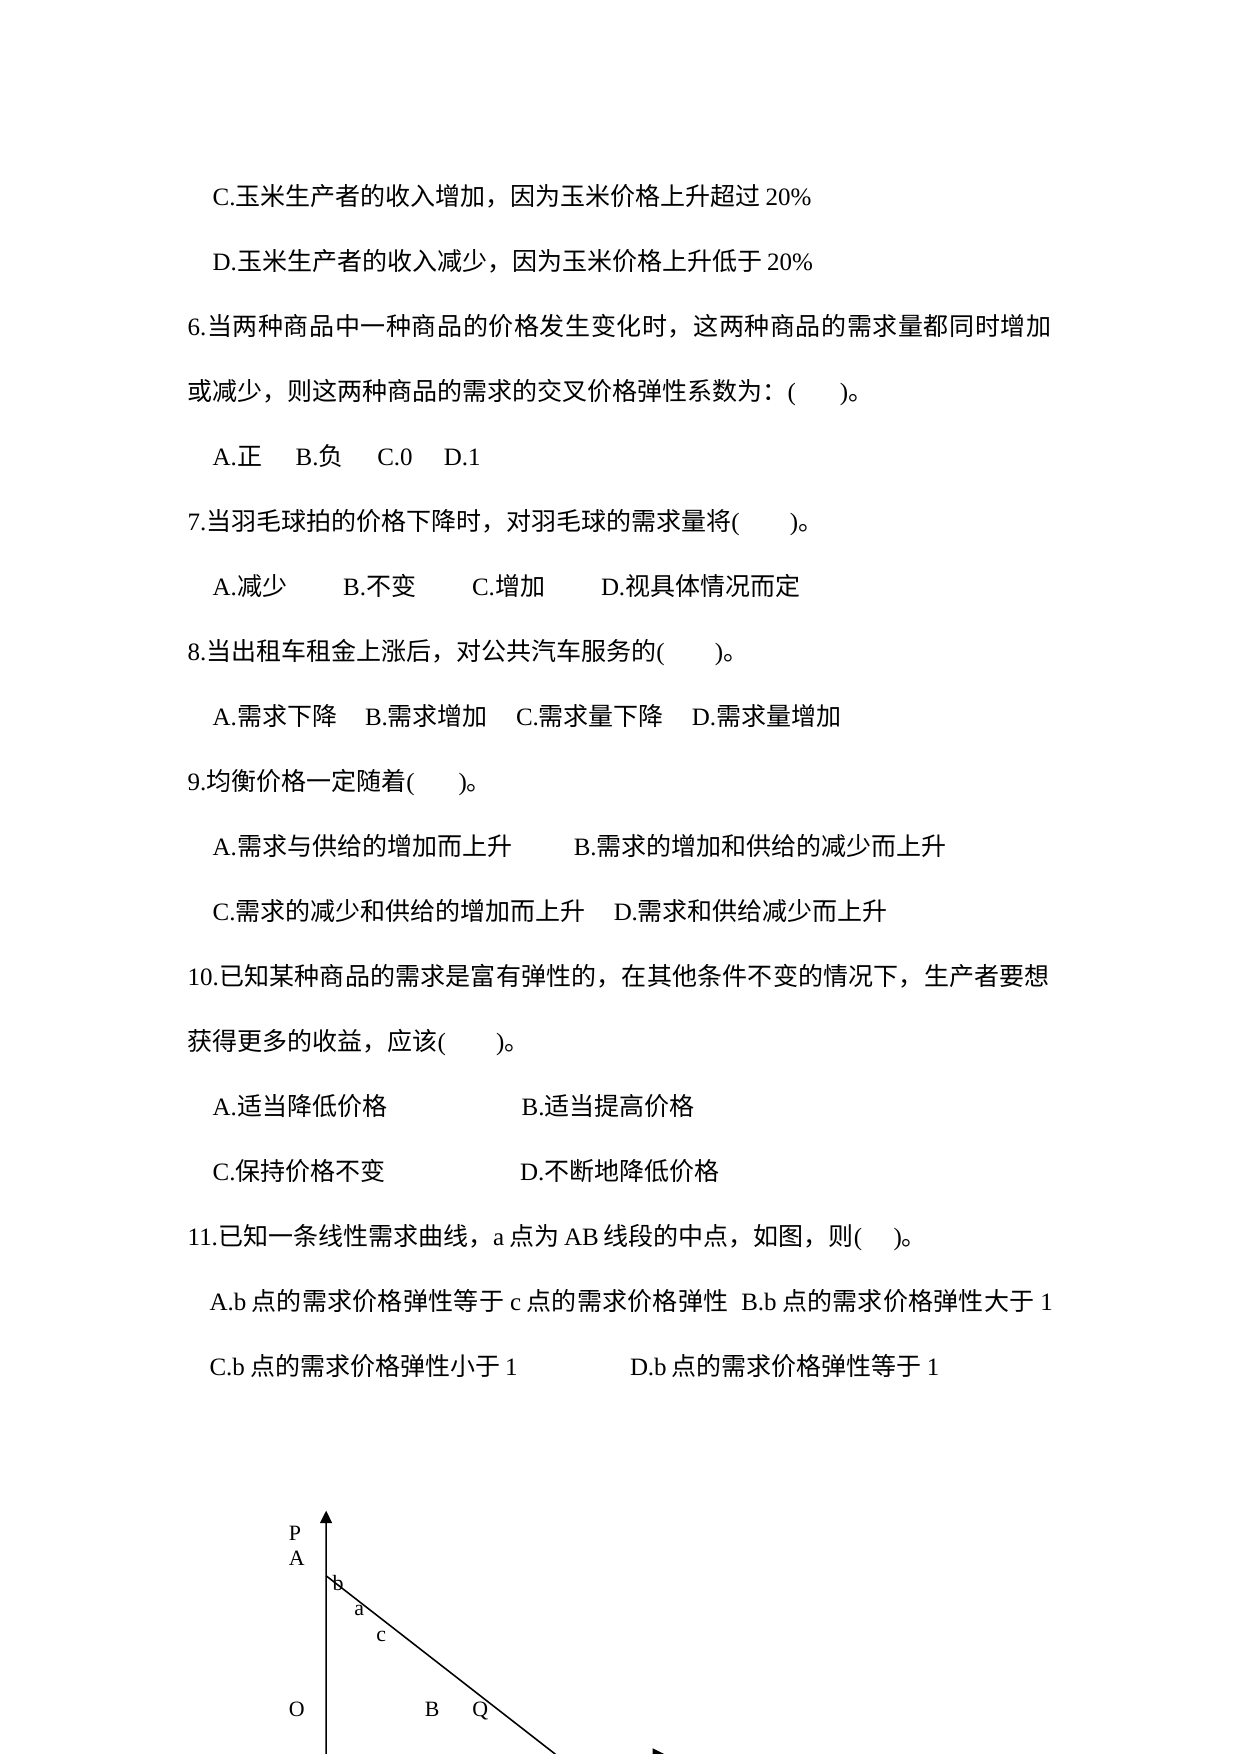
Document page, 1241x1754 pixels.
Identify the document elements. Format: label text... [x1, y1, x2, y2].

text 8.当出租车租金上涨后，对公共汽车服务的( )。 [187, 617, 1053, 682]
text A.适当降低价格 B.适当提高价格 [187, 1072, 1053, 1137]
text C.需求的减少和供给的增加而上升 D.需求和供给减少而上升 [187, 877, 1053, 942]
text A.b点的需求价格弹性等于c点的需求价格弹性 B.b点的需求价格弹性大于1 C.b点的需求价格弹性小于1 D.b点的需求价格弹性等于1 [209, 1267, 1053, 1397]
text C.保持价格不变 D.不断地降低价格 [187, 1137, 1053, 1202]
text 7.当羽毛球拍的价格下降时，对羽毛球的需求量将( )。 [187, 487, 1053, 552]
text A.正 B.负 C.0 D.1 [187, 422, 1053, 487]
text 10.已知某种商品的需求是富有弹性的，在其他条件不变的情况下，生产者要想获得更多的收益，应该( )。 [187, 942, 1053, 1072]
text C.玉米生产者的收入增加，因为玉米价格上升超过20% [187, 162, 1053, 227]
text A.减少 B.不变 C.增加 D.视具体情况而定 [187, 552, 1053, 617]
text 6.当两种商品中一种商品的价格发生变化时，这两种商品的需求量都同时增加或减少，则这两种商品的需求的交叉价格弹性系数为：( )。 [187, 292, 1053, 422]
text 9.均衡价格一定随着( )。 [187, 747, 1053, 812]
text 11.已知一条线性需求曲线，a点为AB线段的中点，如图，则( )。 [187, 1202, 1053, 1267]
text D.玉米生产者的收入减少，因为玉米价格上升低于20% [187, 227, 1053, 292]
text A.需求与供给的增加而上升 B.需求的增加和供给的减少而上升 [187, 812, 1053, 877]
text A.需求下降 B.需求增加 C.需求量下降 D.需求量增加 [187, 682, 1053, 747]
